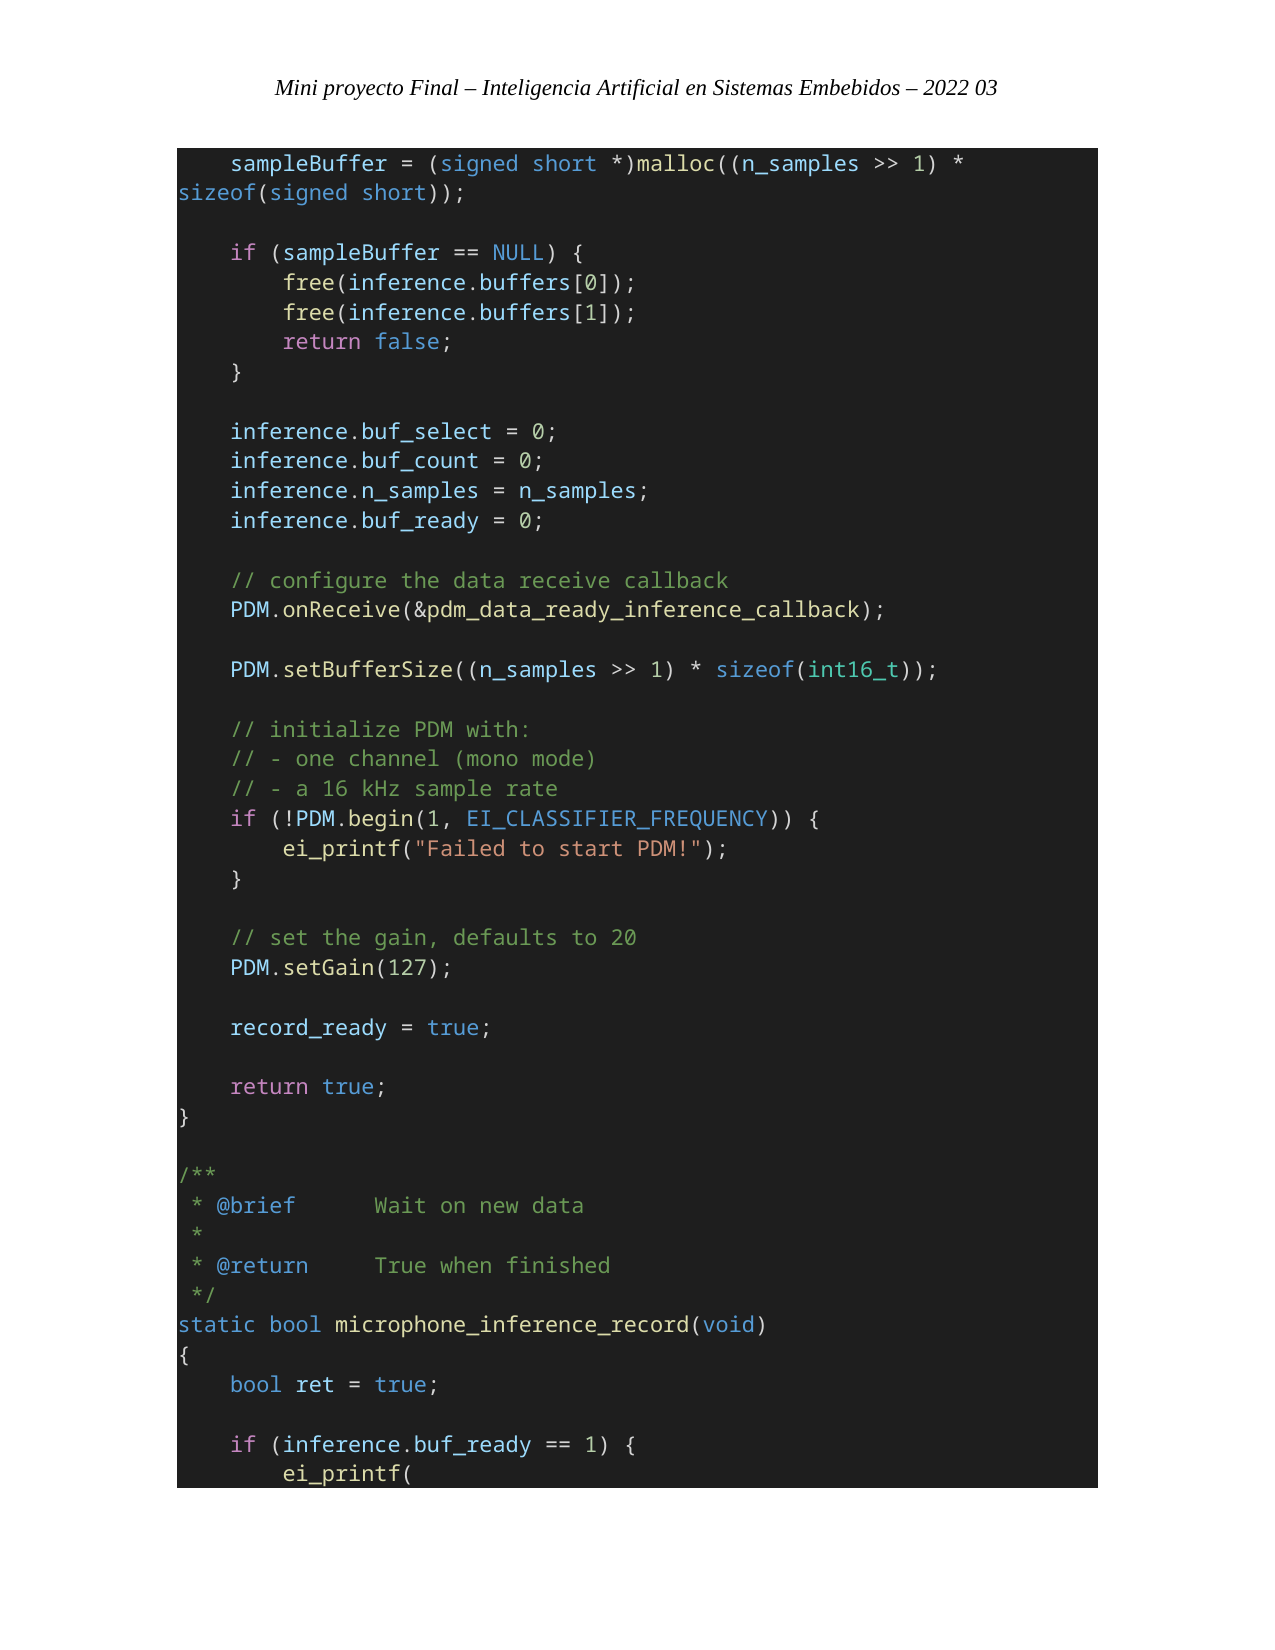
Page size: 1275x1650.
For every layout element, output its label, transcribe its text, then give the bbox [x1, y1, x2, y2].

text free(inference.buffers[1]); [177, 297, 1098, 326]
text if (sampleBuffer == NULL) { [177, 237, 1098, 267]
text static bool microphone_inference_record(void) [177, 1309, 1098, 1339]
text } [177, 1101, 1098, 1131]
text return false; [177, 326, 1098, 356]
text PDM.setBufferSize((n_samples >> 1) * sizeof(int16_t)); [177, 654, 1098, 684]
text * @return True when finished [177, 1250, 1098, 1280]
text return true; [177, 1071, 1098, 1101]
text PDM.setGain(127); [177, 952, 1098, 982]
text PDM.onReceive(&pdm_data_ready_inference_callback); [177, 594, 1098, 624]
text * @brief Wait on new data [177, 1190, 1098, 1220]
text inference.n_samples = n_samples; [177, 475, 1098, 505]
text { [177, 1339, 1098, 1369]
text // - a 16 kHz sample rate [177, 773, 1098, 803]
text if (!PDM.begin(1, EI_CLASSIFIER_FREQUENCY)) { [177, 803, 1098, 833]
text if (inference.buf_ready == 1) { [177, 1429, 1098, 1458]
text bool ret = true; [177, 1369, 1098, 1399]
text free(inference.buffers[0]); [177, 267, 1098, 297]
text */ [177, 1280, 1098, 1309]
text } [177, 356, 1098, 386]
text inference.buf_select = 0; [177, 416, 1098, 446]
text ei_printf("Failed to start PDM!"); [177, 833, 1098, 863]
text // - one channel (mono mode) [177, 743, 1098, 773]
text // set the gain, defaults to 20 [177, 922, 1098, 952]
text inference.buf_count = 0; [177, 446, 1098, 475]
text sampleBuffer = (signed short *)malloc((n_samples >> 1) * sizeof(signed short)); [177, 148, 1098, 207]
text * [177, 1220, 1098, 1250]
text } [177, 863, 1098, 892]
text inference.buf_ready = 0; [177, 505, 1098, 535]
text record_ready = true; [177, 1012, 1098, 1041]
text ei_printf( [177, 1458, 1098, 1488]
text /** [177, 1161, 1098, 1190]
text // configure the data receive callback [177, 565, 1098, 594]
text // initialize PDM with: [177, 714, 1098, 743]
